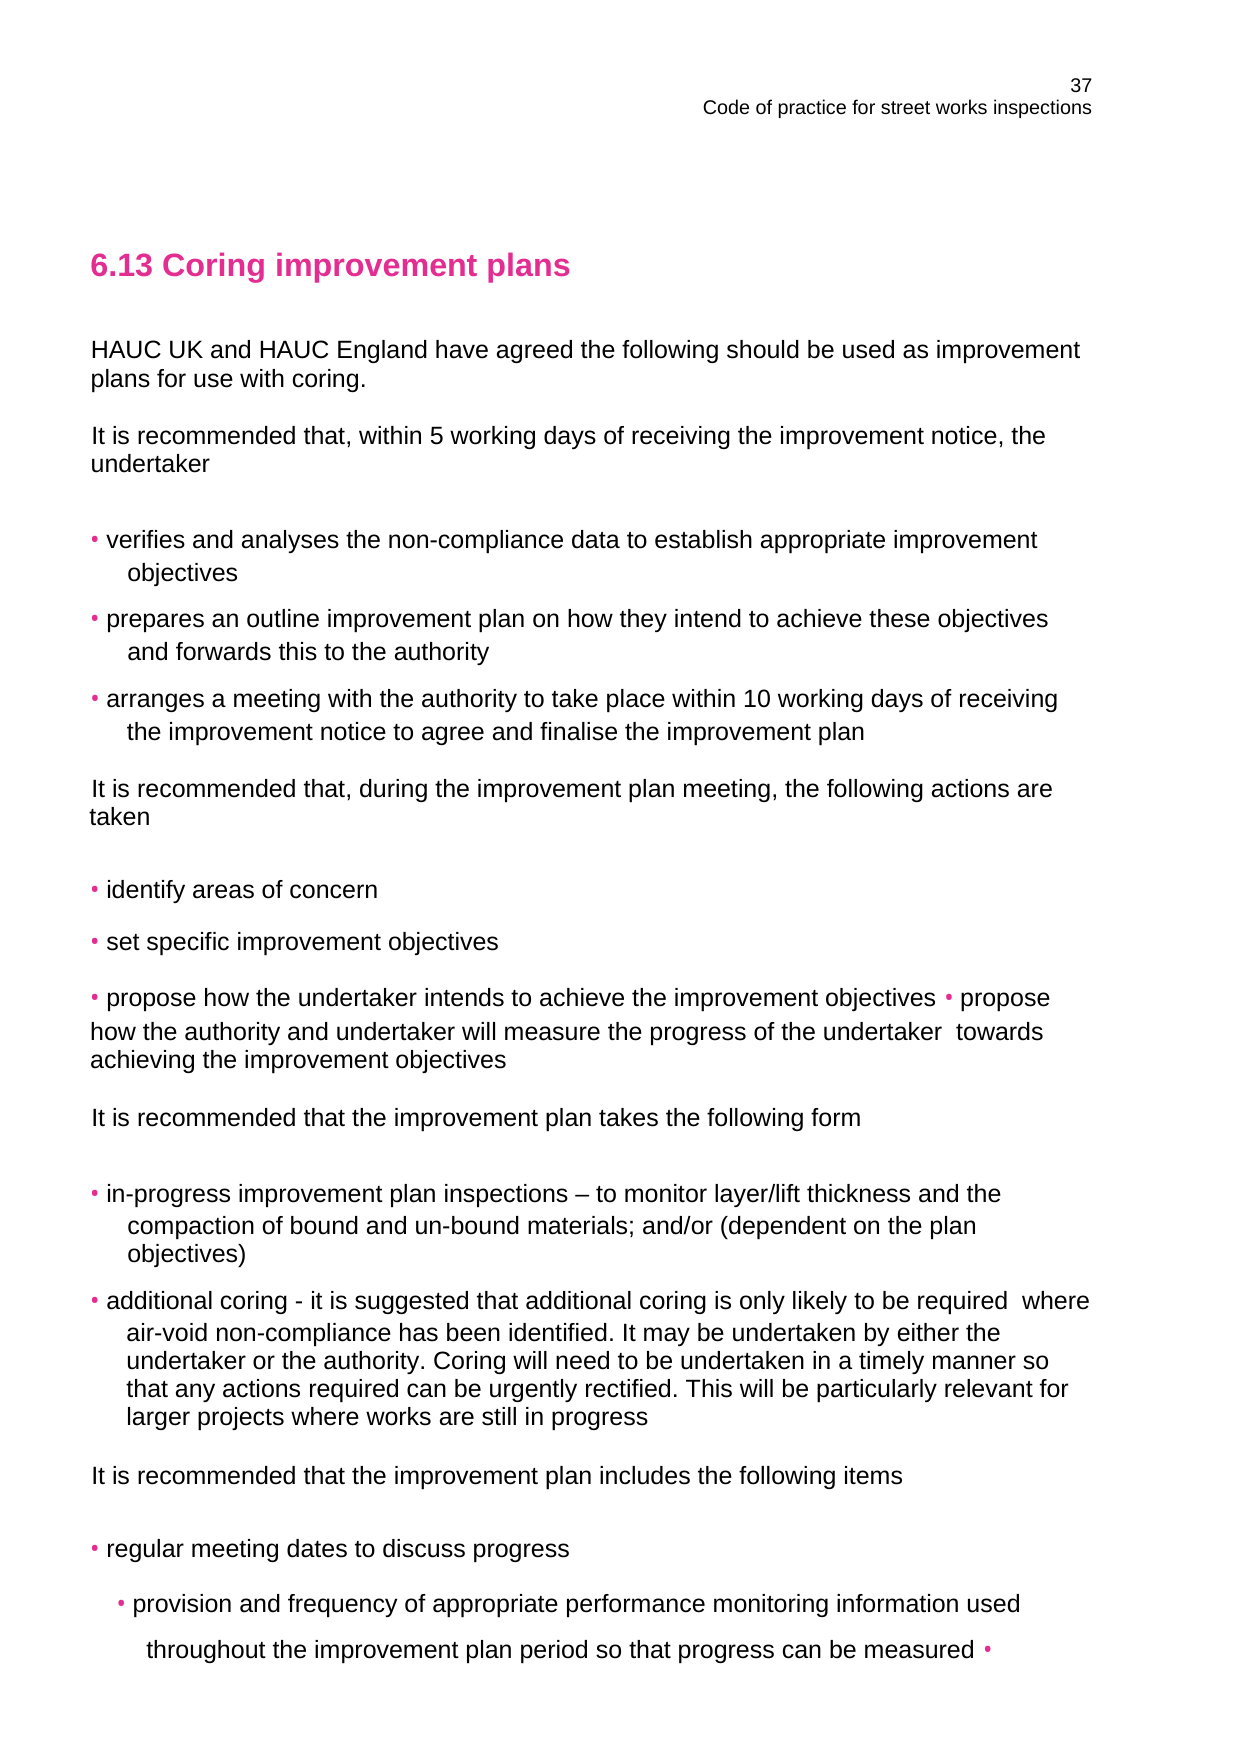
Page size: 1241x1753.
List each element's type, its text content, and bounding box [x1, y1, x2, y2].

text • in-progress improvement plan inspections – to monitor layer/lift thickness and the compaction of bound and un-bound materials; and/or (dependent on the plan objectives) [90, 1162, 1031, 1268]
text • propose how the undertaker intends to achieve the improvement objectives • propose how the authority and undertaker will measure the progress of the undertaker towards achieving the improvement objectives [90, 966, 1085, 1074]
text • arranges a meeting with the authority to take place within 10 working days of receiving the improvement notice to agree and finalise the improvement plan [90, 668, 1088, 745]
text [90, 1572, 1048, 1673]
text 37 [88, 73, 1092, 96]
text HAUC UK and HAUC England have agreed the following should be used as improvement plans for use with coring. [90, 337, 1087, 392]
text • set specific improvement objectives [90, 914, 1196, 965]
text It is recommended that the improvement plan takes the following form [91, 1103, 1196, 1132]
text • identify areas of concern [90, 862, 1196, 913]
text 6.13 Coring improvement plans [90, 246, 1196, 283]
text Code of practice for street works inspections [88, 96, 1092, 119]
text It is recommended that, during the improvement plan meeting, the following actions are taken [89, 775, 1060, 831]
text • additional coring - it is suggested that additional coring is only likely to be required where air-void non-compliance has been identified. It may be undertaken by either the undertaker or the authority. Coring will need to be undertaken in a timely manner so that any actions required can be urgently rectified. This will be particularly relevant for larger projects where works are still in progress [90, 1269, 1092, 1431]
text • regular meeting dates to discuss progress [90, 1520, 1196, 1571]
text It is recommended that the improvement plan includes the following items [91, 1461, 1196, 1490]
text It is recommended that, within 5 working days of receiving the improvement notice, the undertaker [90, 422, 1053, 478]
text • prepares an outline improvement plan on how they intend to achieve these objectives and forwards this to the authority [90, 588, 1078, 666]
text • verifies and analyses the non-compliance data to establish appropriate improvement objectives [90, 509, 1067, 586]
